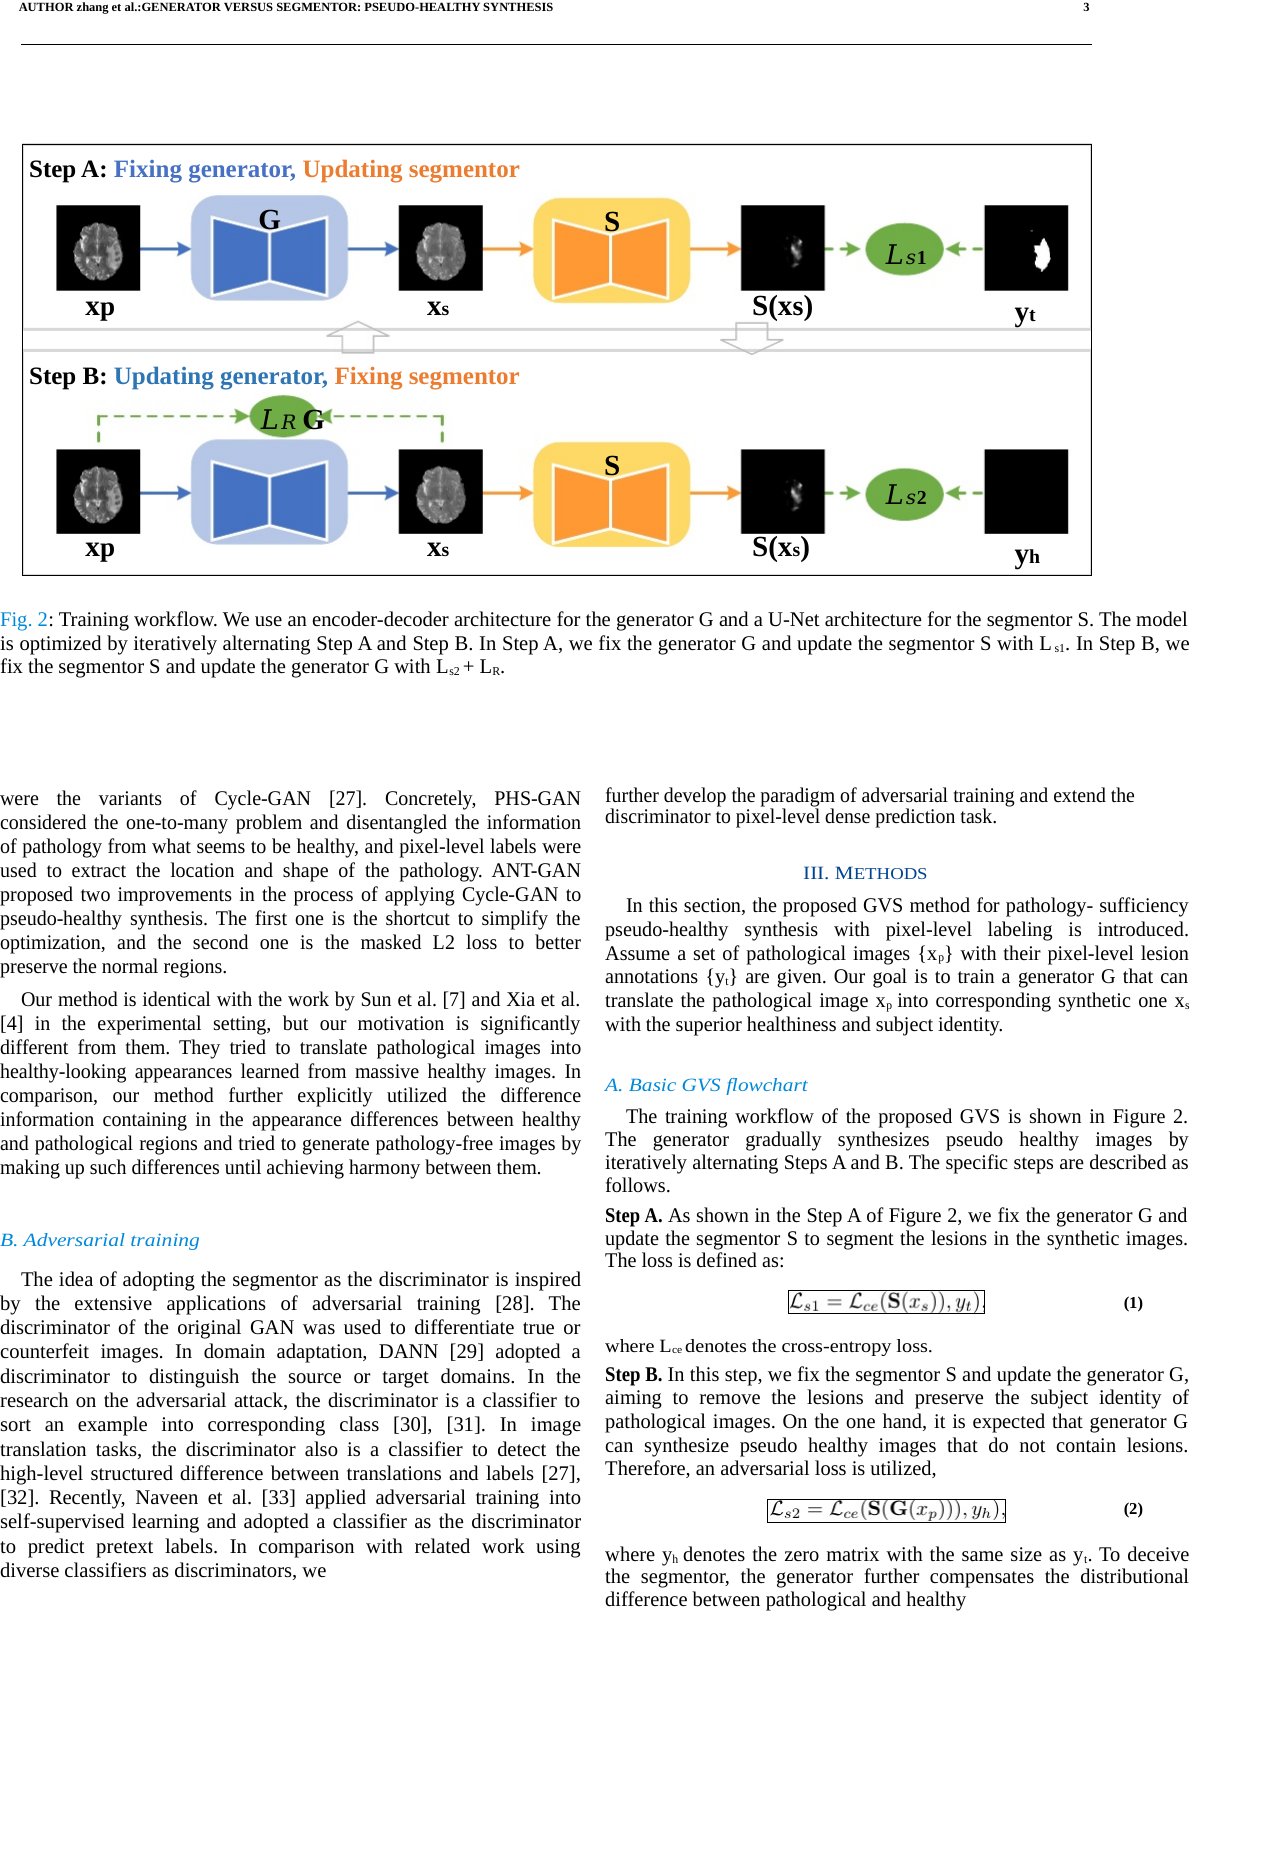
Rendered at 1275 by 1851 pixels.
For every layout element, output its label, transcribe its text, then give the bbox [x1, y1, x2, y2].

text were the variants of Cycle-GAN [27]. Concretely, PHS-GAN considered the one-to-many problem and disentangled the information of pathology from what seems to be healthy, and pixel-level labels were used to extract the location and shape of the pathology. ANT-GAN proposed two improvements in the process of applying Cycle-GAN to pseudo-healthy synthesis. The first one is the shortcut to simplify the optimization, and the second one is the masked L2 loss to better preserve the normal regions. [0, 734, 582, 978]
picture [768, 1500, 1005, 1522]
text Step A. As shown in the Step A of Figure 2, we fix the generator G and update the segmentor S to segment the lesions in the synthetic images. The loss is defined as: [605, 1205, 1189, 1272]
text Our method is identical with the work by Sun et al. [7] and Xia et al. [4] in the experimental setting, but our motivation is significantly different from them. They tried to translate pathological images into healthy-looking appearances learned from massive healthy images. In comparison, our method further explicitly utilized the difference information containing in the appearance differences between healthy and pathological regions and tried to generate pathology-free images by making up such differences until achieving harmony between them. [0, 987, 582, 1179]
text B. Adversarial training [0, 1231, 267, 1250]
text where Lce denotes the cross-entropy loss. [605, 1337, 1023, 1356]
text Step B. In this step, we fix the segmentor S and update the generator G, aiming to remove the lesions and preserve the subject identity of pathological images. On the one hand, it is expected that generator G can synthesize pseudo healthy images that do not contain lesions. Therefore, an adversarial loss is utilized, [605, 1362, 1189, 1480]
text Fig. 2: Training workflow. We use an encoder-decoder architecture for the generator G and a U-Net architecture for the segmentor S. The model is optimized by iteratively alternating Step A and Step B. In Step A, we fix the generator G and update the segmentor S with Ls1. In Step B, we fix the segmentor S and update the generator G with Ls2 + LR. [0, 593, 1189, 679]
text where yh denotes the zero matrix with the same size as yt. To deceive the segmentor, the generator further compensates the distributional difference between pathological and healthy [605, 1544, 1189, 1610]
picture [23, 145, 1091, 575]
text The idea of adopting the segmentor as the discriminator is inspired by the extensive applications of adversarial training [28]. The discriminator of the original GAN was used to differentiate true or counterfeit images. In domain adaptation, DANN [29] adopted a discriminator to distinguish the source or target domains. In the research on the adversarial attack, the discriminator is a classifier to sort an example into corresponding class [30], [31]. In image translation tasks, the discriminator also is a classifier to detect the high-level structured difference between translations and labels [27], [32]. Recently, Naveen et al. [33] applied adversarial training into self-supervised learning and adopted a classifier as the discriminator to predict pretext labels. In comparison with related work using diverse classifiers as discriminators, we [0, 1267, 582, 1582]
picture [789, 1291, 984, 1313]
text III. METHODS [803, 865, 994, 883]
text The training workflow of the proposed GVS is shown in Figure 2. The generator gradually synthesizes pseudo healthy images by iteratively alternating Steps A and B. The specific steps are described as follows. [605, 1105, 1189, 1197]
text further develop the paradigm of adversarial training and extend the discriminator to pixel-level dense prediction task. [605, 734, 1189, 828]
text A. Basic GVS flowchart [605, 1076, 885, 1095]
text In this section, the proposed GVS method for pathology- sufficiency pseudo-healthy synthesis with pixel-level labeling is introduced. Assume a set of pathological images {xp} with their pixel-level lesion annotations {yt} are given. Our goal is to train a generator G that can translate the pathological image xp into corresponding synthetic one xs with the superior healthiness and subject identity. [605, 893, 1189, 1036]
